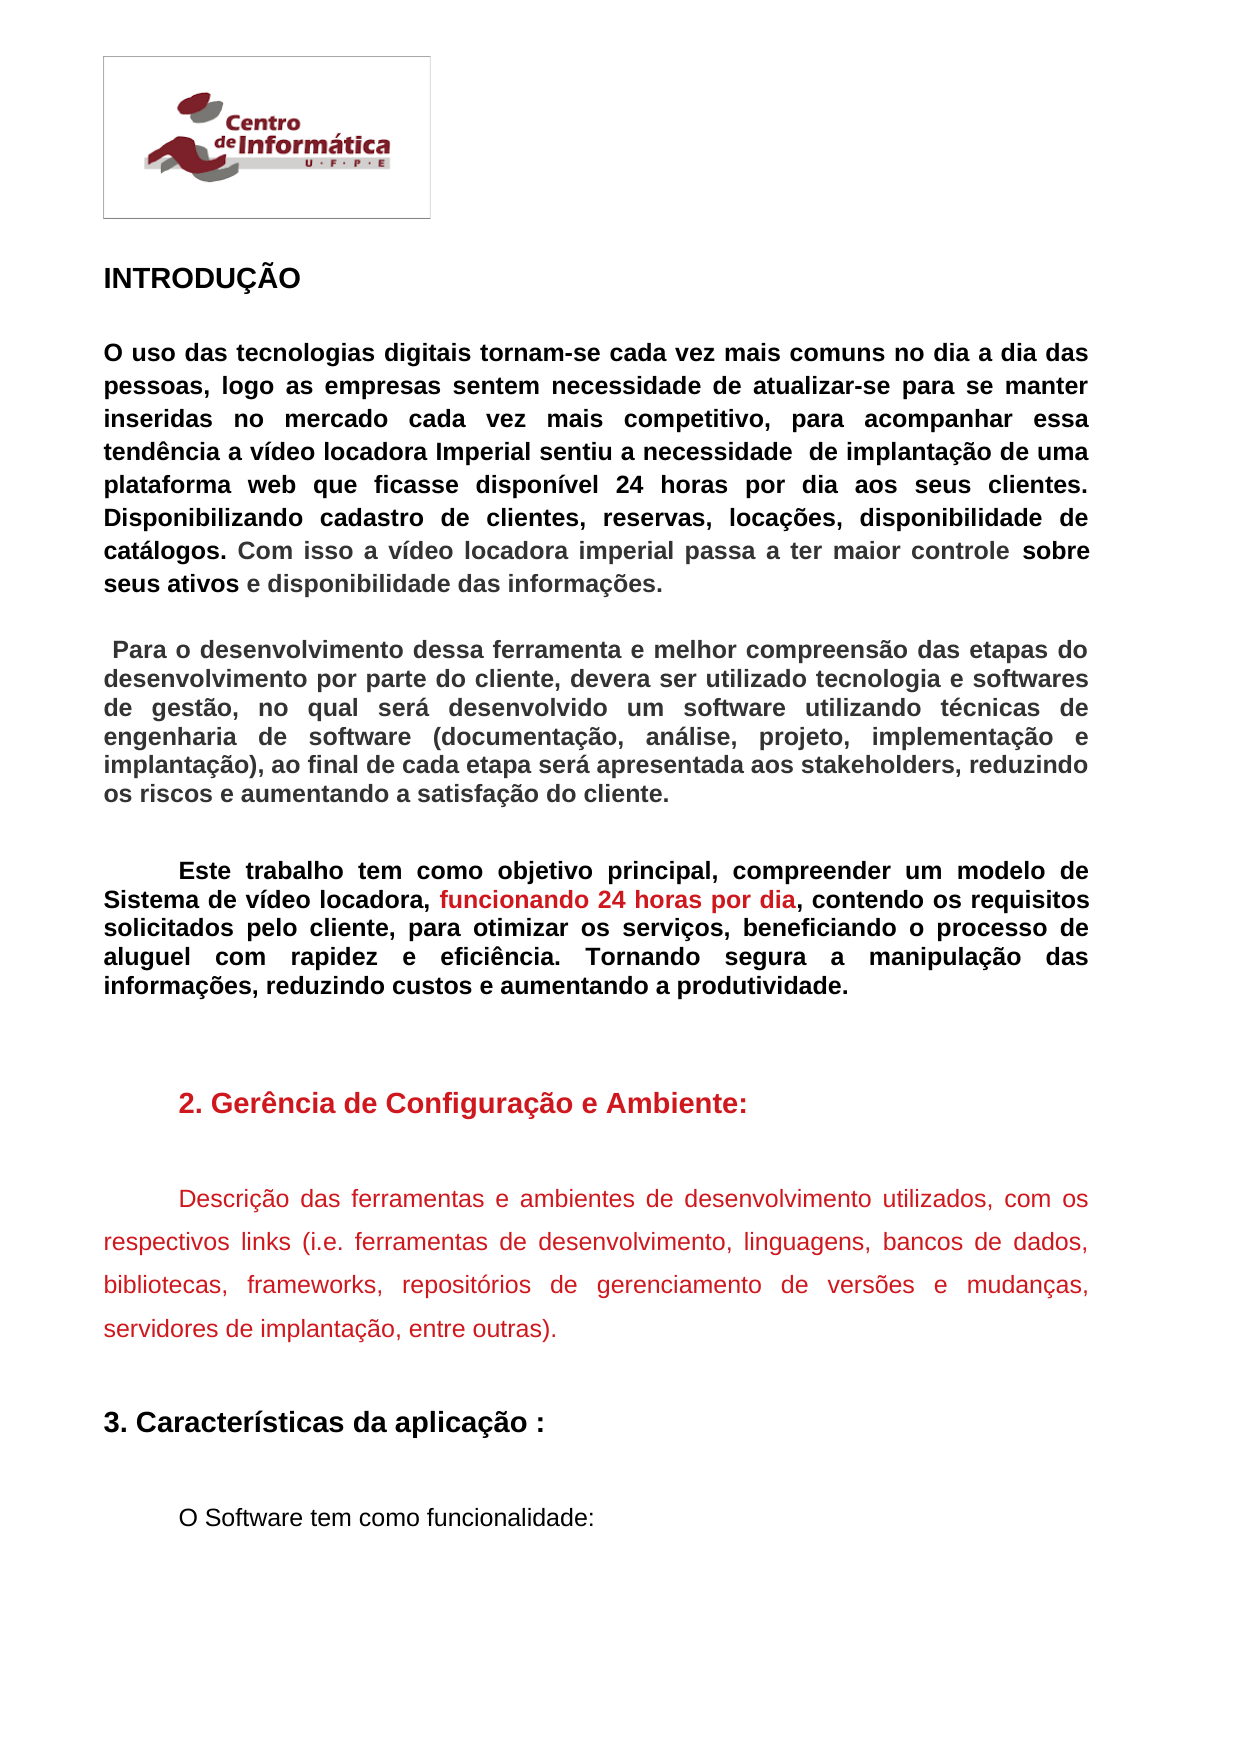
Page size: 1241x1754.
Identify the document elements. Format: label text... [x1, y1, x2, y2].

text O uso das tecnologias digitais tornam-se cada vez mais comuns no dia a dia das pessoas, logo as empresas sentem necessidade de atualizar-se para se manter inseridas no mercado cada vez mais competitivo, para acompanhar essa tendência a vídeo locadora Imperial sentiu a necessidade de implantação de uma plataforma web que ficasse disponível 24 horas por dia aos seus clientes. Disponibilizando cadastro de clientes, reservas, locações, disponibilidade de catálogos. Com isso a vídeo locadora imperial passa a ter maior controle sobre seus ativos e disponibilidade das informações. [103, 338, 1090, 598]
text Descrição das ferramentas e ambientes de desenvolvimento utilizados, com os respectivos links (i.e. ferramentas de desenvolvimento, linguagens, bancos de dados, bibliotecas, frameworks, repositórios de gerenciamento de versões e mudanças, servidores de implantação, entre outras). [103, 1184, 1090, 1342]
text INTRODUÇÃO [103, 261, 1090, 295]
text O Software tem como funcionalidade: [103, 1503, 1090, 1532]
picture [103, 56, 431, 219]
text Para o desenvolvimento dessa ferramenta e melhor compreensão das etapas do desenvolvimento por parte do cliente, devera ser utilizado tecnologia e softwares de gestão, no qual será desenvolvido um software utilizando técnicas de engenharia de software (documentação, análise, projeto, implementação e implantação), ao final de cada etapa será apresentada aos stakeholders, reduzindo os riscos e aumentando a satisfação do cliente. [103, 635, 1090, 808]
text 3. Características da aplicação : [103, 1405, 1090, 1438]
text 2. Gerência de Configuração e Ambiente: [103, 1086, 1090, 1119]
text Este trabalho tem como objetivo principal, compreender um modelo de Sistema de vídeo locadora, funcionando 24 horas por dia, contendo os requisitos solicitados pelo cliente, para otimizar os serviços, beneficiando o processo de aluguel com rapidez e eficiência. Tornando segura a manipulação das informações, reduzindo custos e aumentando a produtividade. [103, 856, 1090, 999]
